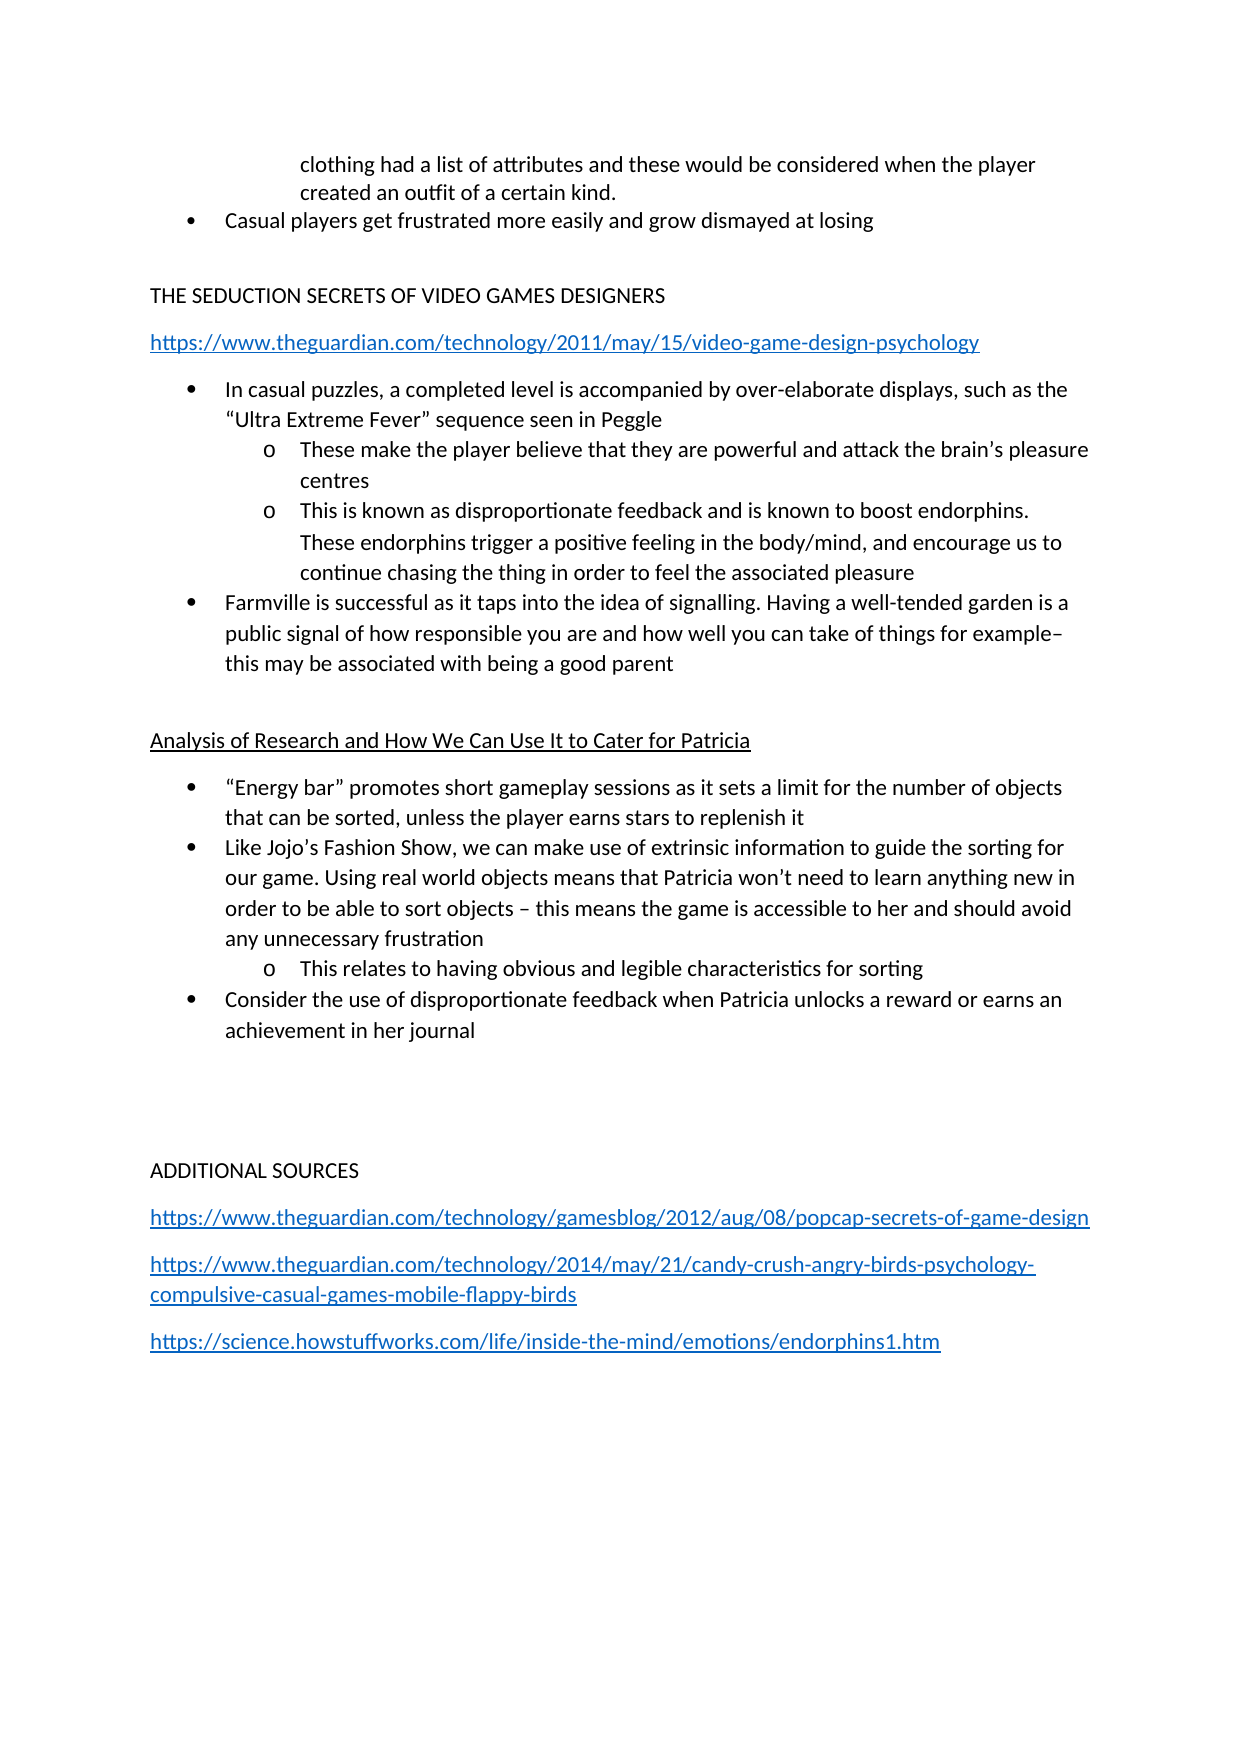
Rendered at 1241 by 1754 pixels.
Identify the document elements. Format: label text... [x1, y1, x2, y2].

list Like Jojo’s Fashion Show, we can make use of extrinsic information to guide the sorting for our game. Using real world objects means that Patricia won’t need to learn anything new in order to be able to sort objects – this means the game is accessible to her and should avoid any unnecessary frustration [187, 833, 1090, 952]
text https://www.theguardian.com/technology/2011/may/15/video-game-design-psychology [150, 328, 1090, 356]
list This is known as disproportionate feedback and is known to boost endorphins. These endorphins trigger a positive feeling in the body/mind, and encourage us to continue chasing the thing in order to feel the associated pleasure [262, 497, 1090, 586]
text THE SEDUCTION SECRETS OF VIDEO GAMES DESIGNERS [150, 281, 1090, 309]
list In casual puzzles, a completed level is accompanied by over-elaborate displays, such as the “Ultra Extreme Fever” sequence seen in Peggle [187, 375, 1090, 433]
list These make the player believe that they are powerful and attack the brain’s pleasure centres [262, 435, 1090, 494]
text https://www.theguardian.com/technology/gamesblog/2012/aug/08/popcap-secrets-of-game-design [150, 1203, 1090, 1227]
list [262, 150, 1090, 206]
text Analysis of Research and How We Can Use It to Cater for Patricia [150, 726, 1090, 754]
text ADDITIONAL SOURCES [150, 1156, 1090, 1184]
list This relates to having obvious and legible characteristics for sorting [262, 954, 1090, 983]
list Consider the use of disproportionate feedback when Patricia unlocks a reward or earns an achievement in her journal [187, 986, 1090, 1044]
list Casual players get frustrated more easily and grow dismayed at losing [187, 206, 1090, 234]
text https://www.theguardian.com/technology/2014/may/21/candy-crush-angry-birds-psychology-compulsive-casual-games-mobile-flappy-birds [150, 1250, 1090, 1308]
text https://science.howstuffworks.com/life/inside-the-mind/emotions/endorphins1.htm [150, 1327, 1090, 1355]
list “Energy bar” promotes short gameplay sessions as it sets a limit for the number of objects that can be sorted, unless the player earns stars to replenish it [187, 773, 1090, 831]
list Farmville is successful as it taps into the idea of signalling. Having a well-tended garden is a public signal of how responsible you are and how well you can take of things for example– this may be associated with being a good parent [187, 588, 1090, 677]
